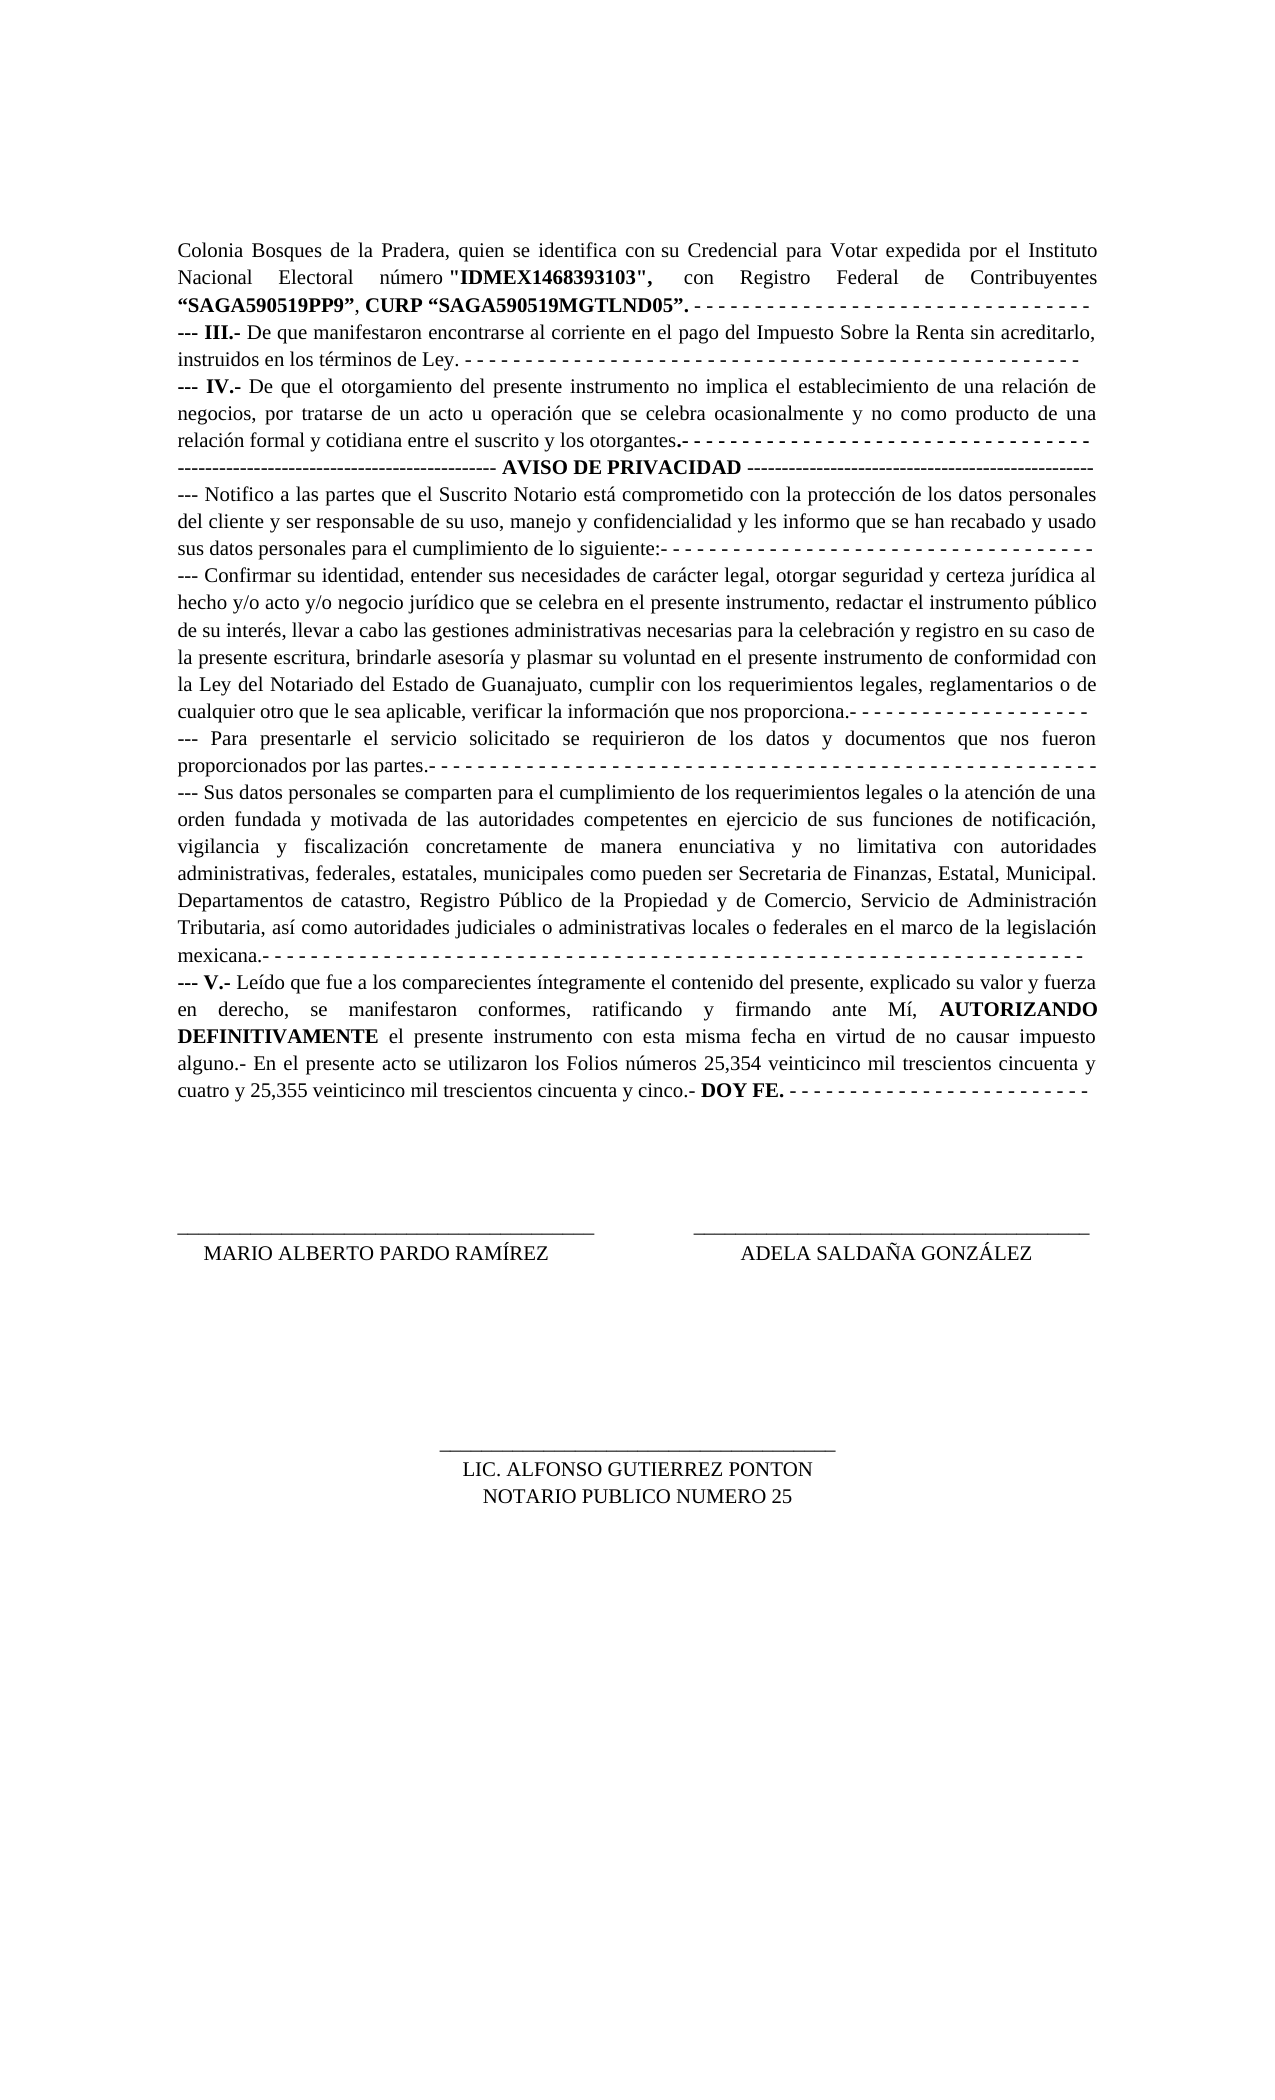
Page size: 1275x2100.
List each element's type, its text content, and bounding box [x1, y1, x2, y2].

text --- IV.- De que el otorgamiento del presente instrumento no implica el establecimiento de una relación de negocios, por tratarse de un acto u operación que se celebra ocasionalmente y no como producto de una relación formal y cotidiana entre el suscrito y los otorgantes.- - - - - - - - - - - - - - - - - - - - - - - - - - - - - - - - - - [177, 372, 1098, 453]
text --- III.- De que manifestaron encontrarse al corriente en el pago del Impuesto Sobre la Renta sin acreditarlo, instruidos en los términos de Ley. - - - - - - - - - - - - - - - - - - - - - - - - - - - - - - - - - - - - - - - - - - - - - - - - - - - [177, 317, 1098, 372]
text --- Para presentarle el servicio solicitado se requirieron de los datos y documentos que nos fueron proporcionados por las partes.- - - - - - - - - - - - - - - - - - - - - - - - - - - - - - - - - - - - - - - - - - - - - - - - - - - - - - - --- Sus datos personales se comparten para el cumplimiento de los requerimientos legales o la atención de una orden fundada y motivada de las autoridades competentes en ejercicio de sus funciones de notificación, vigilancia y fiscalización concretamente de manera enunciativa y no limitativa con autoridades administrativas, federales, estatales, municipales como pueden ser Secretaria de Finanzas, Estatal, Municipal. Departamentos de catastro, Registro Público de la Propiedad y de Comercio, Servicio de Administración Tributaria, así como autoridades judiciales o administrativas locales o federales en el marco de la legislación mexicana.- - - - - - - - - - - - - - - - - - - - - - - - - - - - - - - - - - - - - - - - - - - - - - - - - - - - - - - - - - - - - - - - - - - - [177, 724, 1098, 967]
text ________________________________________ ______________________________________ [177, 1211, 1098, 1238]
text MARIO ALBERTO PARDO RAMÍREZ ADELA SALDAÑA GONZÁLEZ [177, 1238, 1098, 1265]
text --- Confirmar su identidad, entender sus necesidades de carácter legal, otorgar seguridad y certeza jurídica al hecho y/o acto y/o negocio jurídico que se celebra en el presente instrumento, redactar el instrumento público de su interés, llevar a cabo las gestiones administrativas necesarias para la celebración y registro en su caso de [177, 561, 1098, 642]
text LIC. ALFONSO GUTIERREZ PONTON [177, 1455, 1098, 1482]
text ______________________________________ [177, 1428, 1098, 1455]
text --- V.- Leído que fue a los comparecientes íntegramente el contenido del presente, explicado su valor y fuerza en derecho, se manifestaron conformes, ratificando y firmando ante Mí, AUTORIZANDO DEFINITIVAMENTE el presente instrumento con esta misma fecha en virtud de no causar impuesto alguno.- En el presente acto se utilizaron los Folios números 25,354 veinticinco mil trescientos cincuenta y cuatro y 25,355 veinticinco mil trescientos cincuenta y cinco.- DOY FE. - - - - - - - - - - - - - - - - - - - - - - - - - [177, 967, 1098, 1103]
text --- Notifico a las partes que el Suscrito Notario está comprometido con la protección de los datos personales del cliente y ser responsable de su uso, manejo y confidencialidad y les informo que se han recabado y usado sus datos personales para el cumplimiento de lo siguiente:- - - - - - - - - - - - - - - - - - - - - - - - - - - - - - - - - - - - [177, 480, 1098, 561]
text ---------------------------------------------- AVISO DE PRIVACIDAD -------------------------------------------------- [177, 453, 1098, 480]
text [177, 236, 1098, 317]
text NOTARIO PUBLICO NUMERO 25 [177, 1482, 1098, 1509]
text la presente escritura, brindarle asesoría y plasmar su voluntad en el presente instrumento de conformidad con la Ley del Notariado del Estado de Guanajuato, cumplir con los requerimientos legales, reglamentarios o de cualquier otro que le sea aplicable, verificar la información que nos proporciona.- - - - - - - - - - - - - - - - - - - - [177, 642, 1098, 724]
